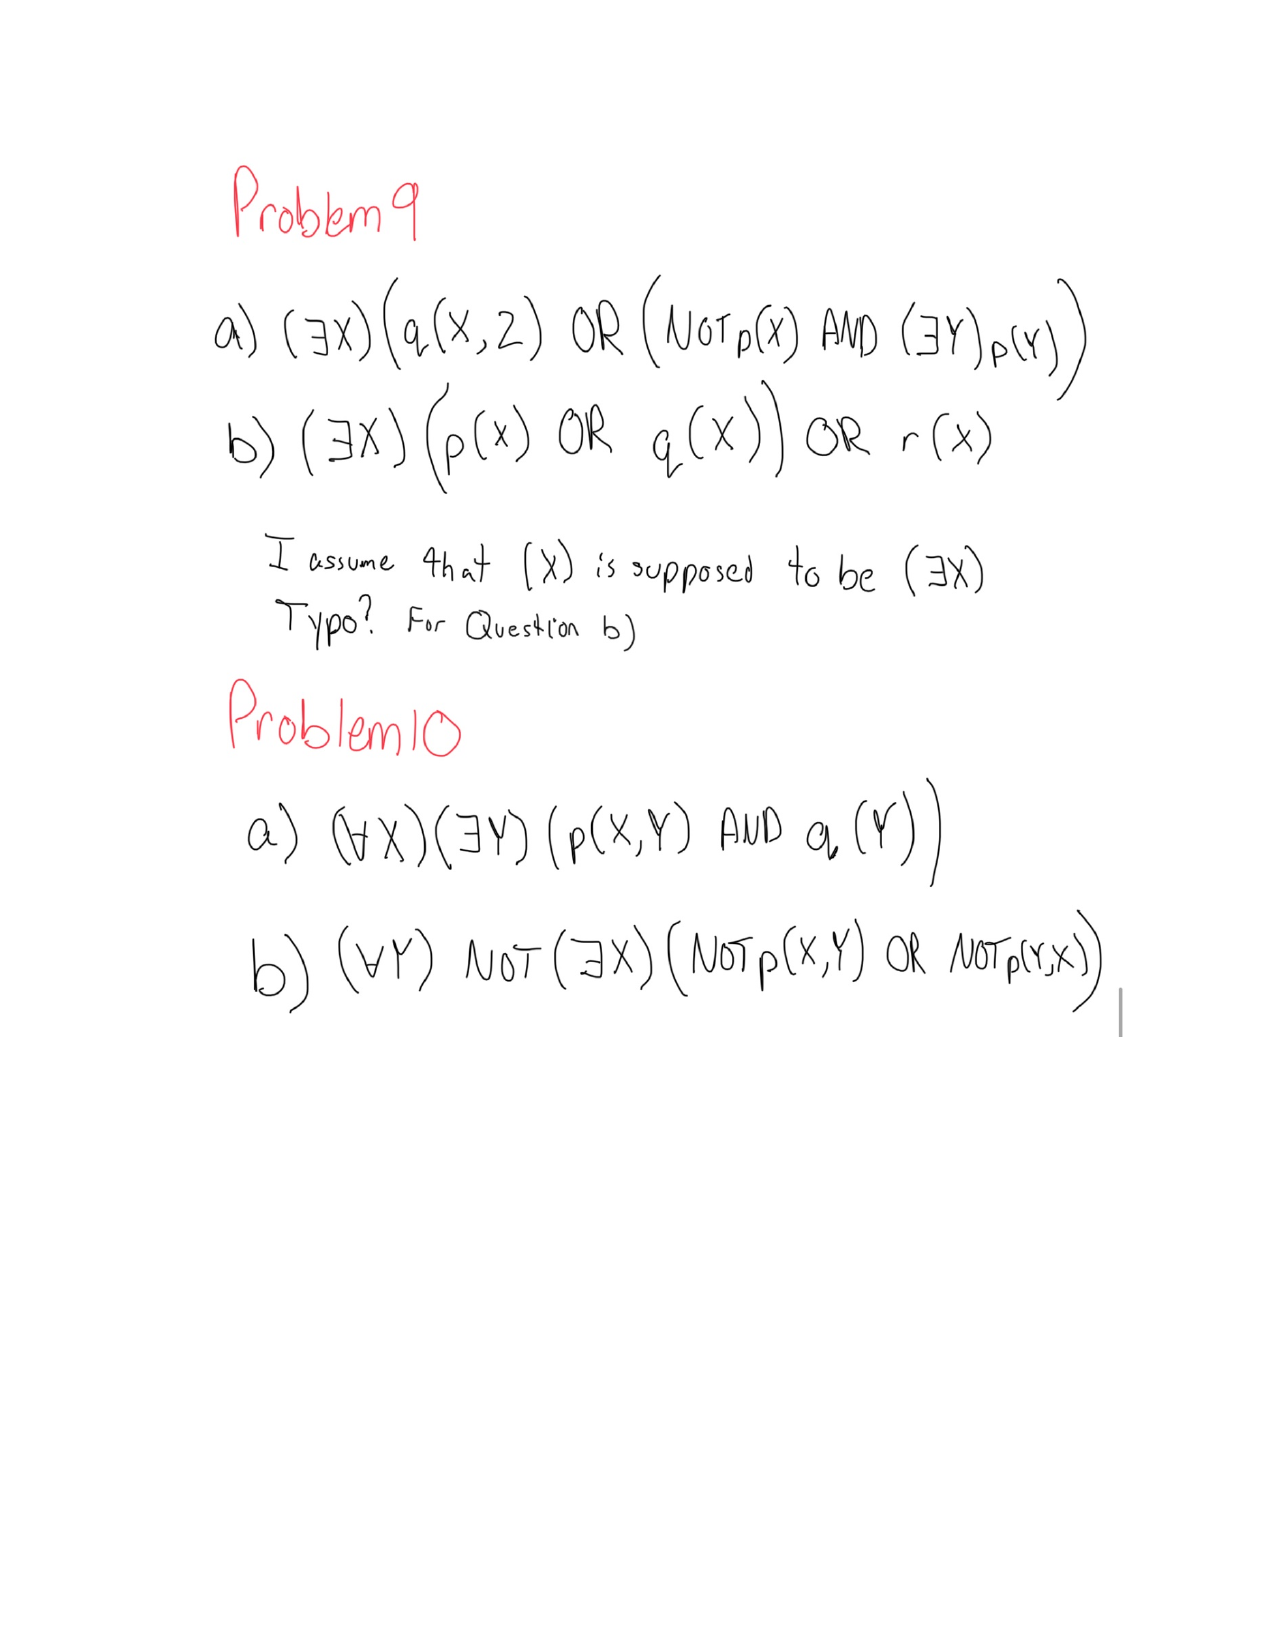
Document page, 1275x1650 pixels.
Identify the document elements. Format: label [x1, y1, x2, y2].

picture [150, 146, 1125, 1037]
